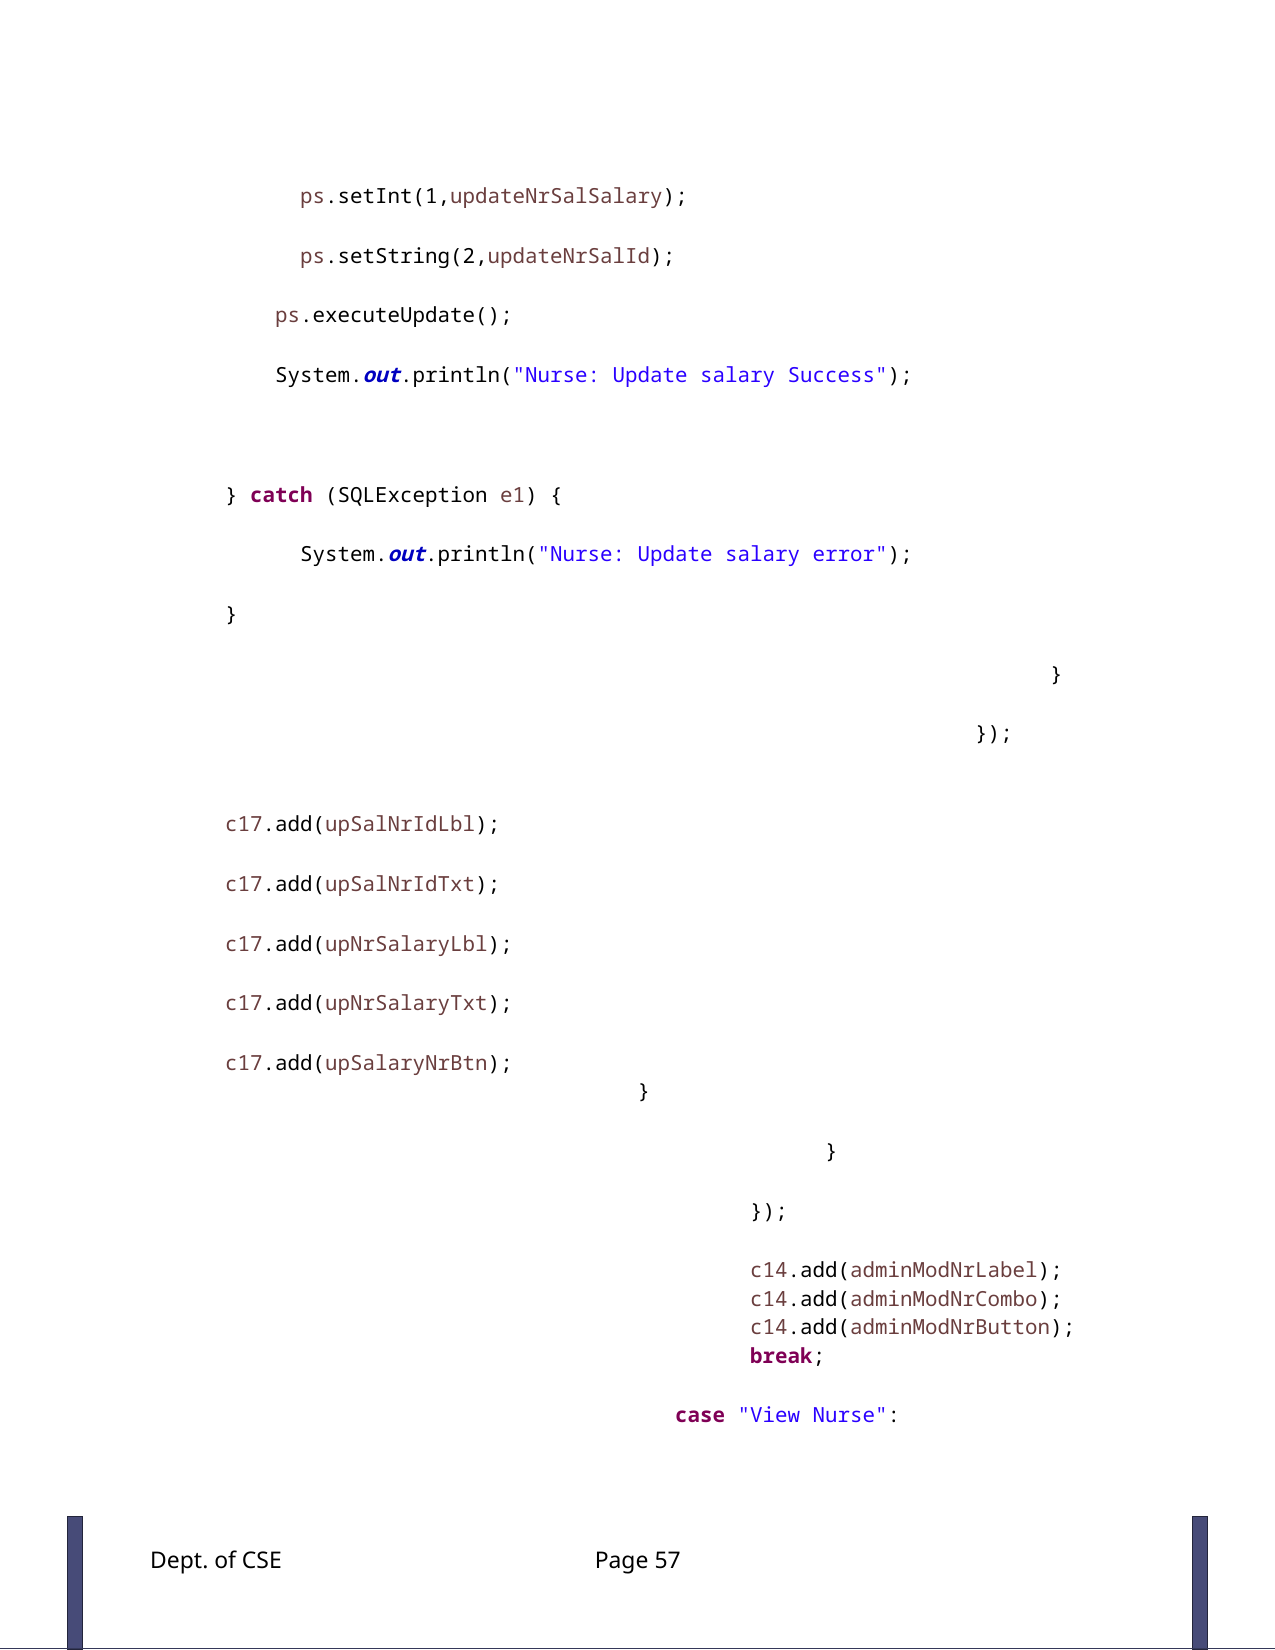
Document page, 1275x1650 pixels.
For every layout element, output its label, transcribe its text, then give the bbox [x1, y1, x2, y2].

text System.out.println("Nurse: Update salary error"); [150, 508, 1125, 568]
text c17.add(upNrSalaryTxt); [150, 957, 1125, 1017]
text } [150, 1136, 1125, 1165]
text c14.add(adminModNrLabel); [150, 1256, 1125, 1284]
text c17.add(upNrSalaryLbl); [150, 897, 1125, 957]
text ps.setInt(1,updateNrSalSalary); [150, 150, 1125, 210]
text }); [150, 1196, 1125, 1224]
text case "View Nurse": [150, 1401, 1125, 1429]
text } catch (SQLException e1) { [150, 448, 1125, 508]
text c14.add(adminModNrCombo); [150, 1284, 1125, 1312]
text c17.add(upSalNrIdTxt); [150, 838, 1125, 897]
text } [150, 568, 1125, 627]
text } [150, 1077, 1125, 1105]
text System.out.println("Nurse: Update salary Success"); [150, 329, 1125, 389]
text c17.add(upSalaryNrBtn); [150, 1017, 1125, 1077]
text c17.add(upSalNrIdLbl); [150, 778, 1125, 838]
text c14.add(adminModNrButton); [150, 1312, 1125, 1341]
text ps.setString(2,updateNrSalId); [150, 210, 1125, 269]
text }); [150, 718, 1125, 747]
text break; [150, 1341, 1125, 1369]
text } [150, 659, 1125, 687]
text ps.executeUpdate(); [150, 269, 1125, 329]
